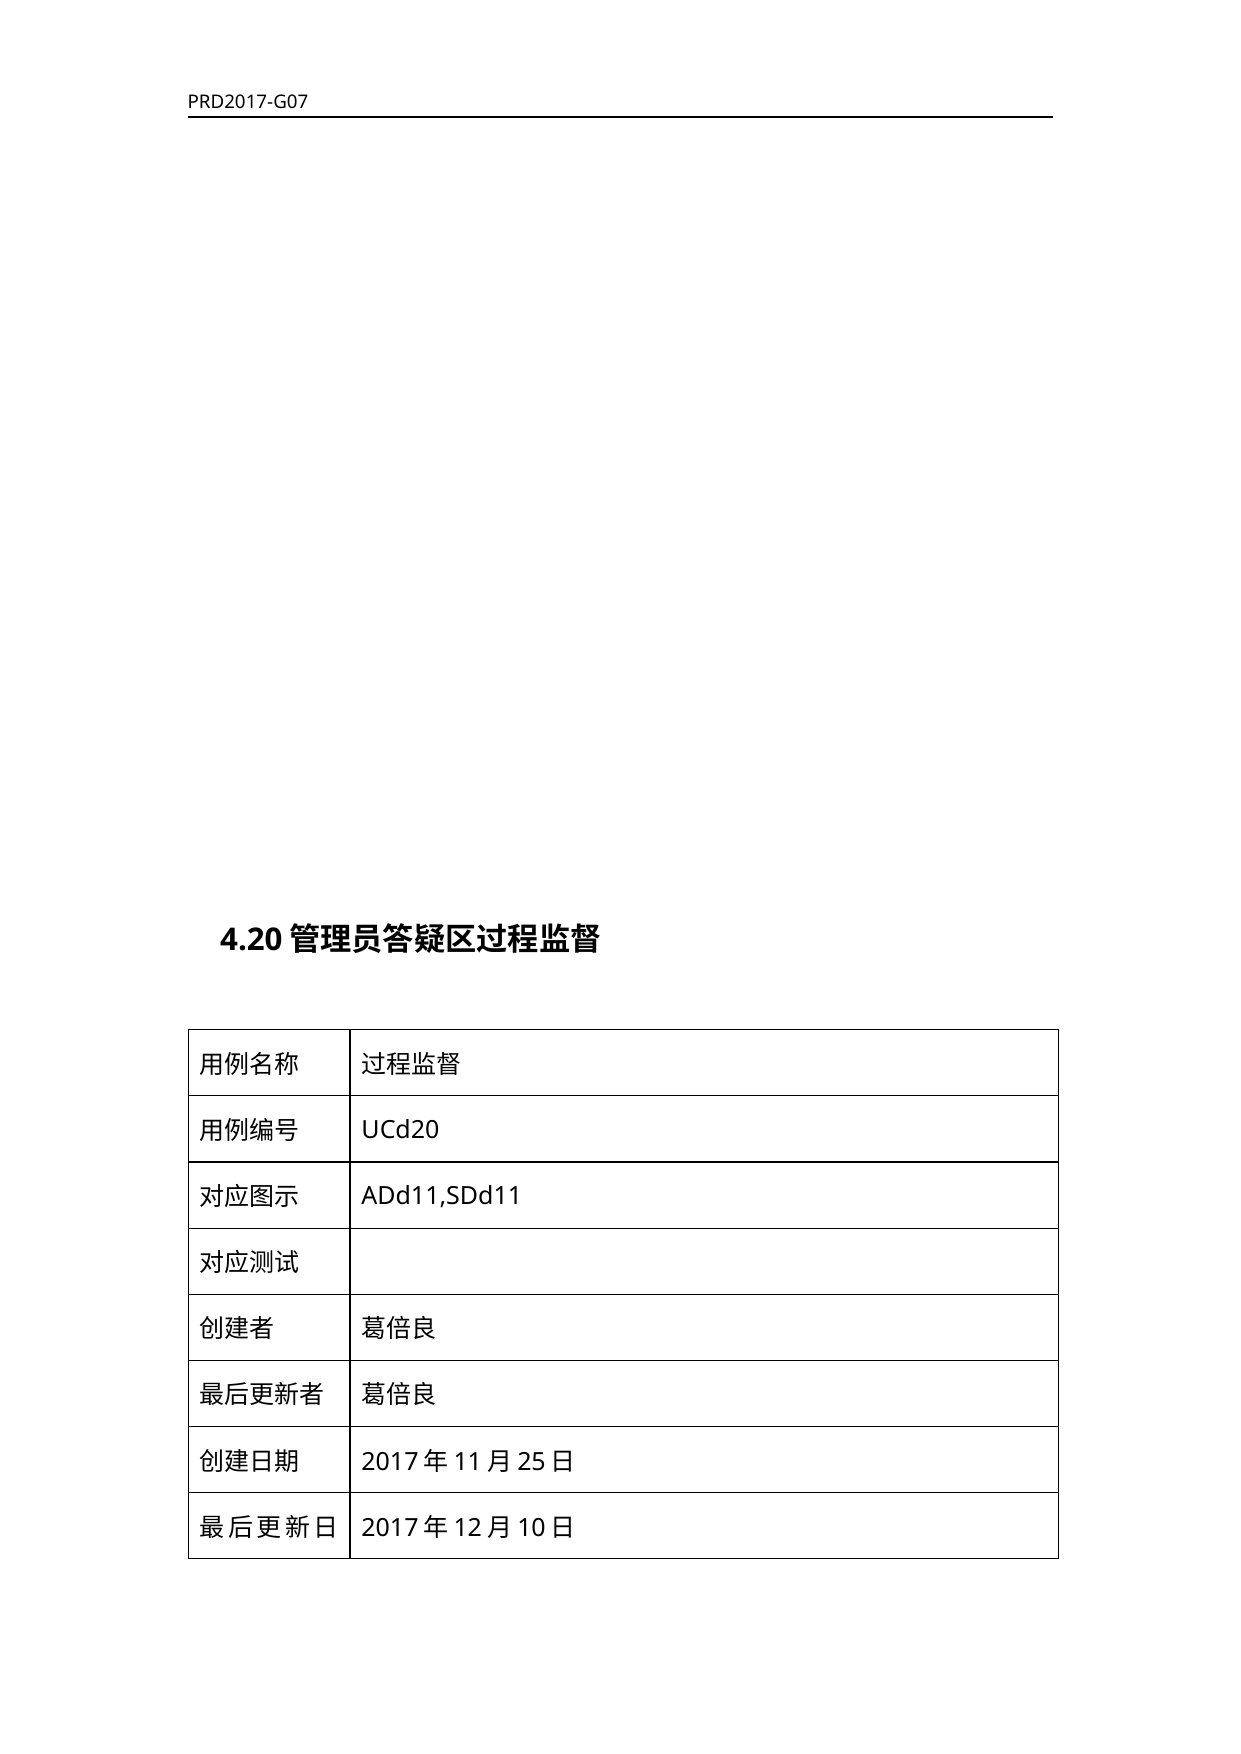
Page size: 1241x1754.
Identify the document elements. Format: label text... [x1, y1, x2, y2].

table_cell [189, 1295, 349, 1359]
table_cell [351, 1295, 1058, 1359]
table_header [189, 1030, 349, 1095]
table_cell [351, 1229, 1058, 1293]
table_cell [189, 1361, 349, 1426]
subtitle 4.20管理员答疑区过程监督 [187, 904, 1053, 969]
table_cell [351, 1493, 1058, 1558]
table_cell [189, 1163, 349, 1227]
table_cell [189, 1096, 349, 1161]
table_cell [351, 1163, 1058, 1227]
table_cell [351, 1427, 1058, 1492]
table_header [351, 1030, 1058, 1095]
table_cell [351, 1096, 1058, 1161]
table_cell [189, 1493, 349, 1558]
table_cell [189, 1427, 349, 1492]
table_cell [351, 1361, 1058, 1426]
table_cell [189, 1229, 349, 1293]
